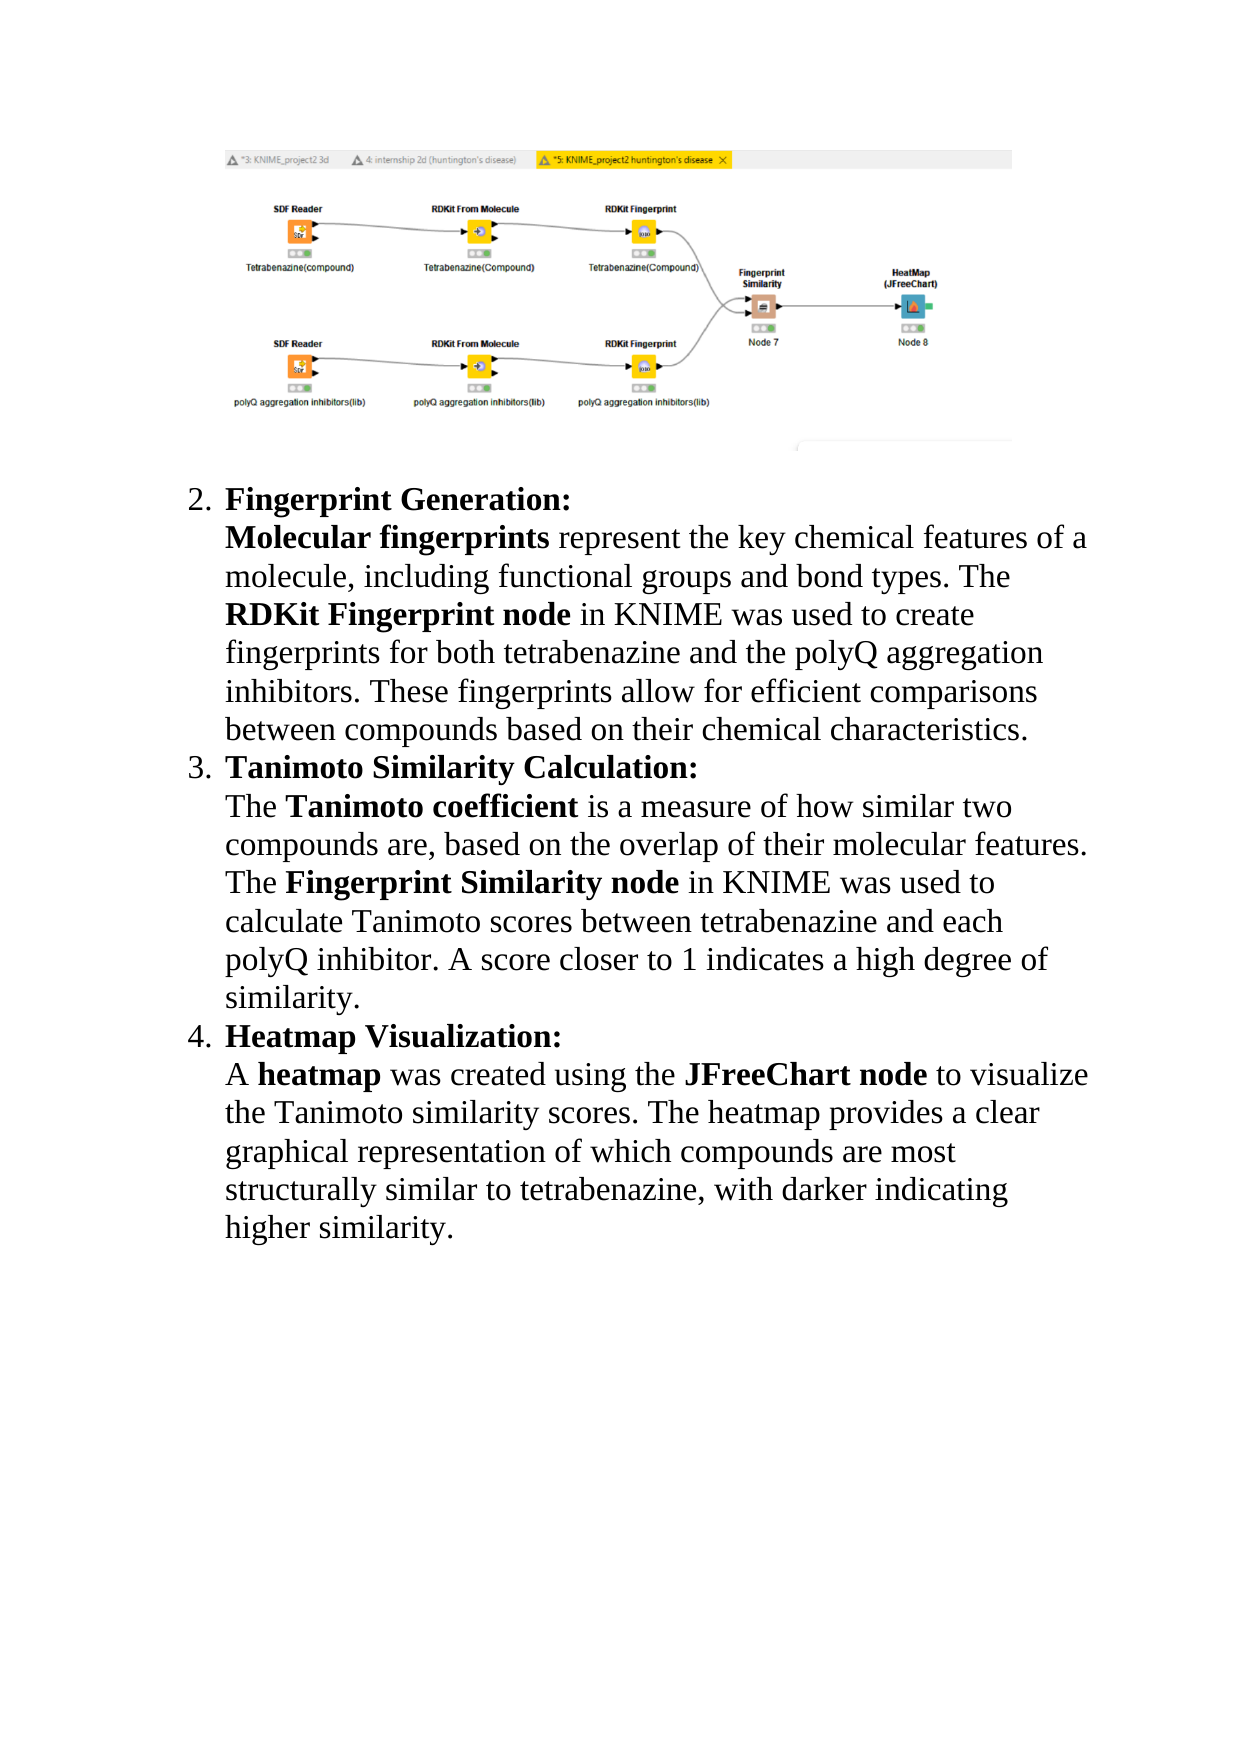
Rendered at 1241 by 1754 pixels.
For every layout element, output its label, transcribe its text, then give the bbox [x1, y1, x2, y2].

list Tanimoto Similarity Calculation: The Tanimoto coefficient is a measure of how similar two compounds are, based on the overlap of their molecular features. The Fingerprint Similarity node in KNIME was used to calculate Tanimoto scores between tetrabenazine and each polyQ inhibitor. A score closer to 1 indicates a high degree of similarity. [187, 748, 1090, 1016]
list Heatmap Visualization: A heatmap was created using the JFreeChart node to visualize the Tanimoto similarity scores. The heatmap provides a clear graphical representation of which compounds are most structurally similar to tetrabenazine, with darker indicating higher similarity. [187, 1016, 1090, 1246]
list Fingerprint Generation: Molecular fingerprints represent the key chemical features of a molecule, including functional groups and bond types. The RDKit Fingerprint node in KNIME was used to create fingerprints for both tetrabenazine and the polyQ aggregation inhibitors. These fingerprints allow for efficient comparisons between compounds based on their chemical characteristics. [187, 479, 1090, 748]
picture [225, 150, 1012, 451]
